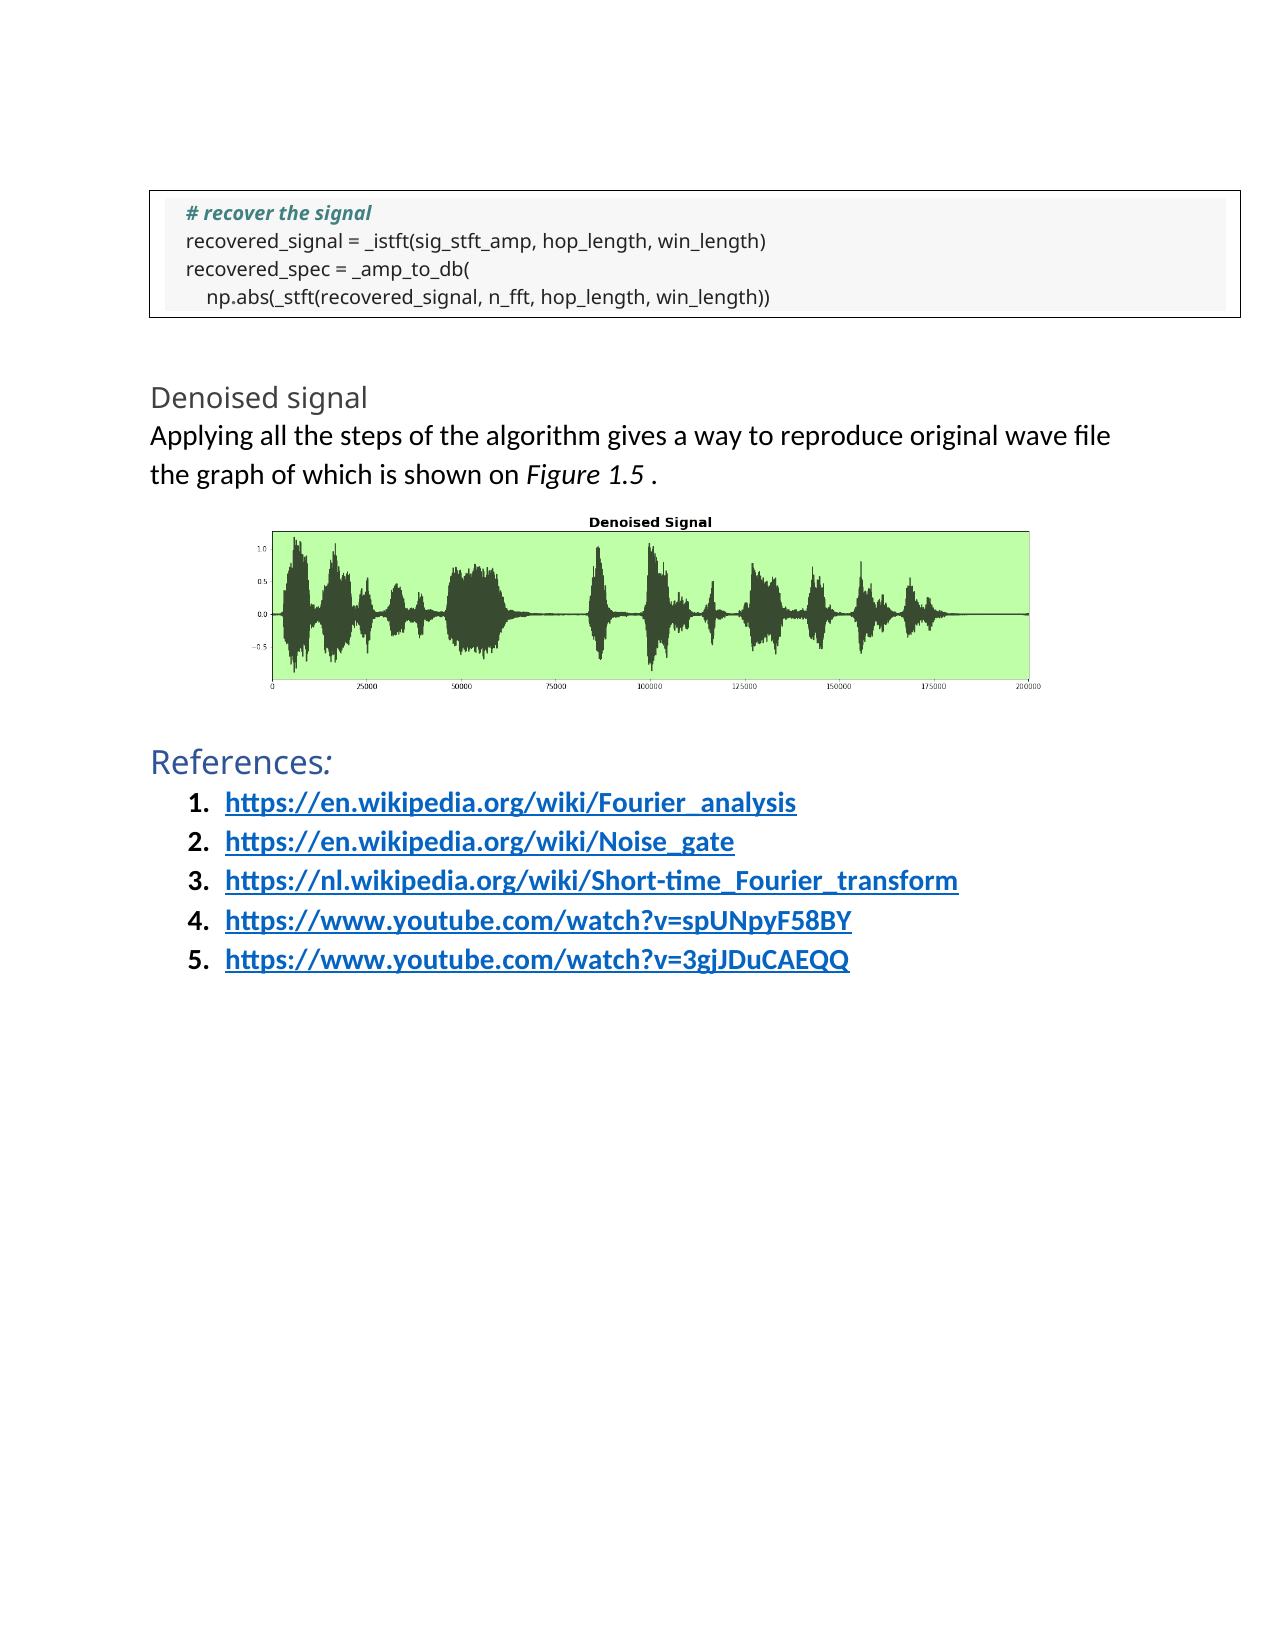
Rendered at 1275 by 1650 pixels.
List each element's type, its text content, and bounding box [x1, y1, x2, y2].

list https://nl.wikipedia.org/wiki/Short-time_Fourier_transform [187, 862, 1125, 898]
list https://en.wikipedia.org/wiki/Noise_gate [187, 823, 1125, 859]
subtitle Denoised signal [150, 377, 1125, 417]
text Applying all the steps of the algorithm gives a way to reproduce original wave file the graph of which is shown on Figure 1.5 . [150, 417, 1125, 492]
list https://www.youtube.com/watch?v=3gjJDuCAEQQ [187, 941, 1125, 976]
subtitle References: [150, 739, 1125, 784]
list https://www.youtube.com/watch?v=spUNpyF58BY [187, 902, 1125, 937]
list https://en.wikipedia.org/wiki/Fourier_analysis [187, 784, 1125, 820]
